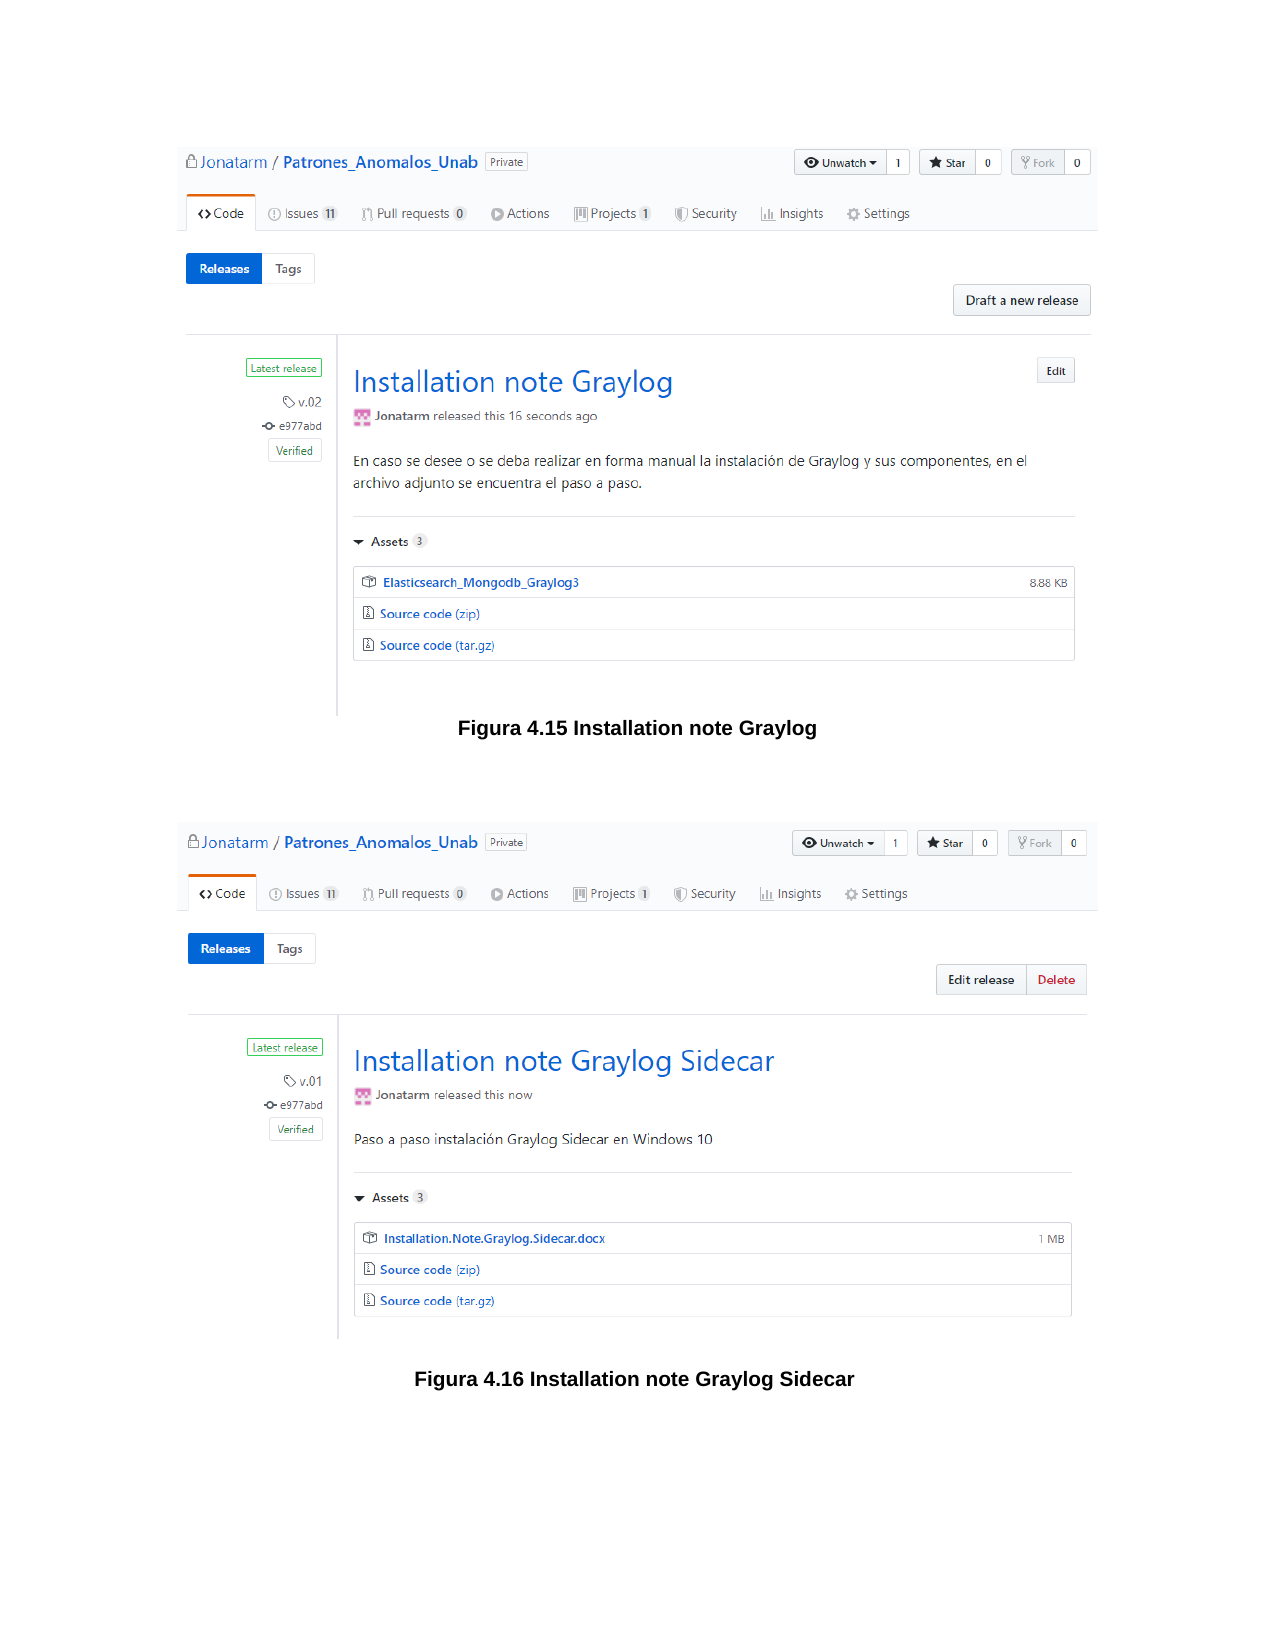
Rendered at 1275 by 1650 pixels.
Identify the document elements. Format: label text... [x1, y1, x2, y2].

text Figura 4.16 Installation note Graylog Sidecar [177, 1367, 1098, 1391]
picture [177, 147, 1098, 716]
picture [177, 822, 1098, 1339]
text Figura 4.15 Installation note Graylog [177, 716, 1098, 739]
